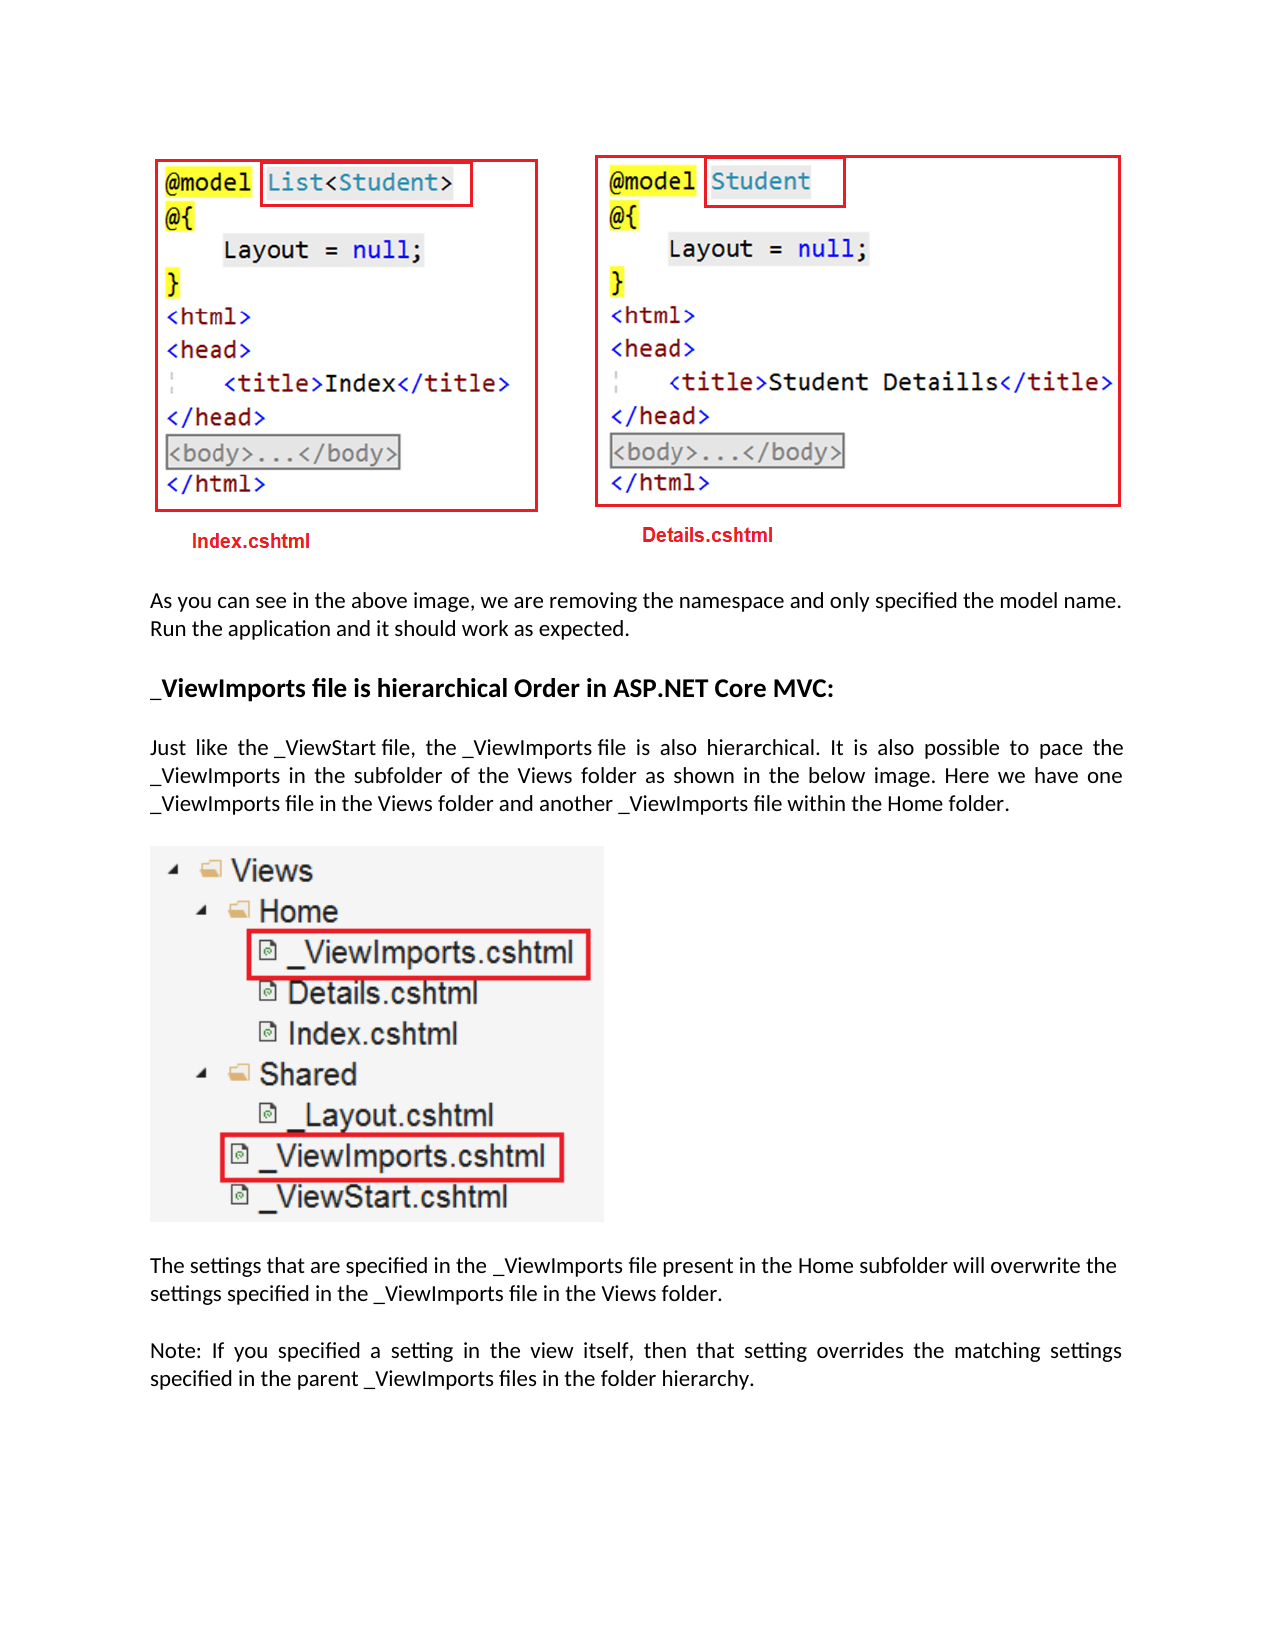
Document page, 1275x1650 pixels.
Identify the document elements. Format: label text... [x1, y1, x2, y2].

text The settings that are specified in the _ViewImports file present in the Home subfolder will overwrite the settings specified in the _ViewImports file in the Views folder. [150, 1251, 1125, 1307]
picture [150, 150, 1132, 557]
text Just like the _ViewStart file, the _ViewImports file is also hierarchical. It is also possible to pace the _ViewImports in the subfolder of the Views folder as shown in the below image. Here we have one _ViewImports file in the Views folder and another _ViewImports file within the Home folder. [150, 733, 1125, 817]
text _ViewImports file is hierarchical Order in ASP.NET Core MVC: [150, 671, 1125, 704]
picture [150, 846, 605, 1222]
text Note: If you specified a setting in the view itself, then that setting overrides the matching settings specified in the parent _ViewImports files in the folder hierarchy. [150, 1336, 1125, 1392]
text As you can see in the above image, we are removing the namespace and only specified the model name. Run the application and it should work as expected. [150, 586, 1125, 642]
